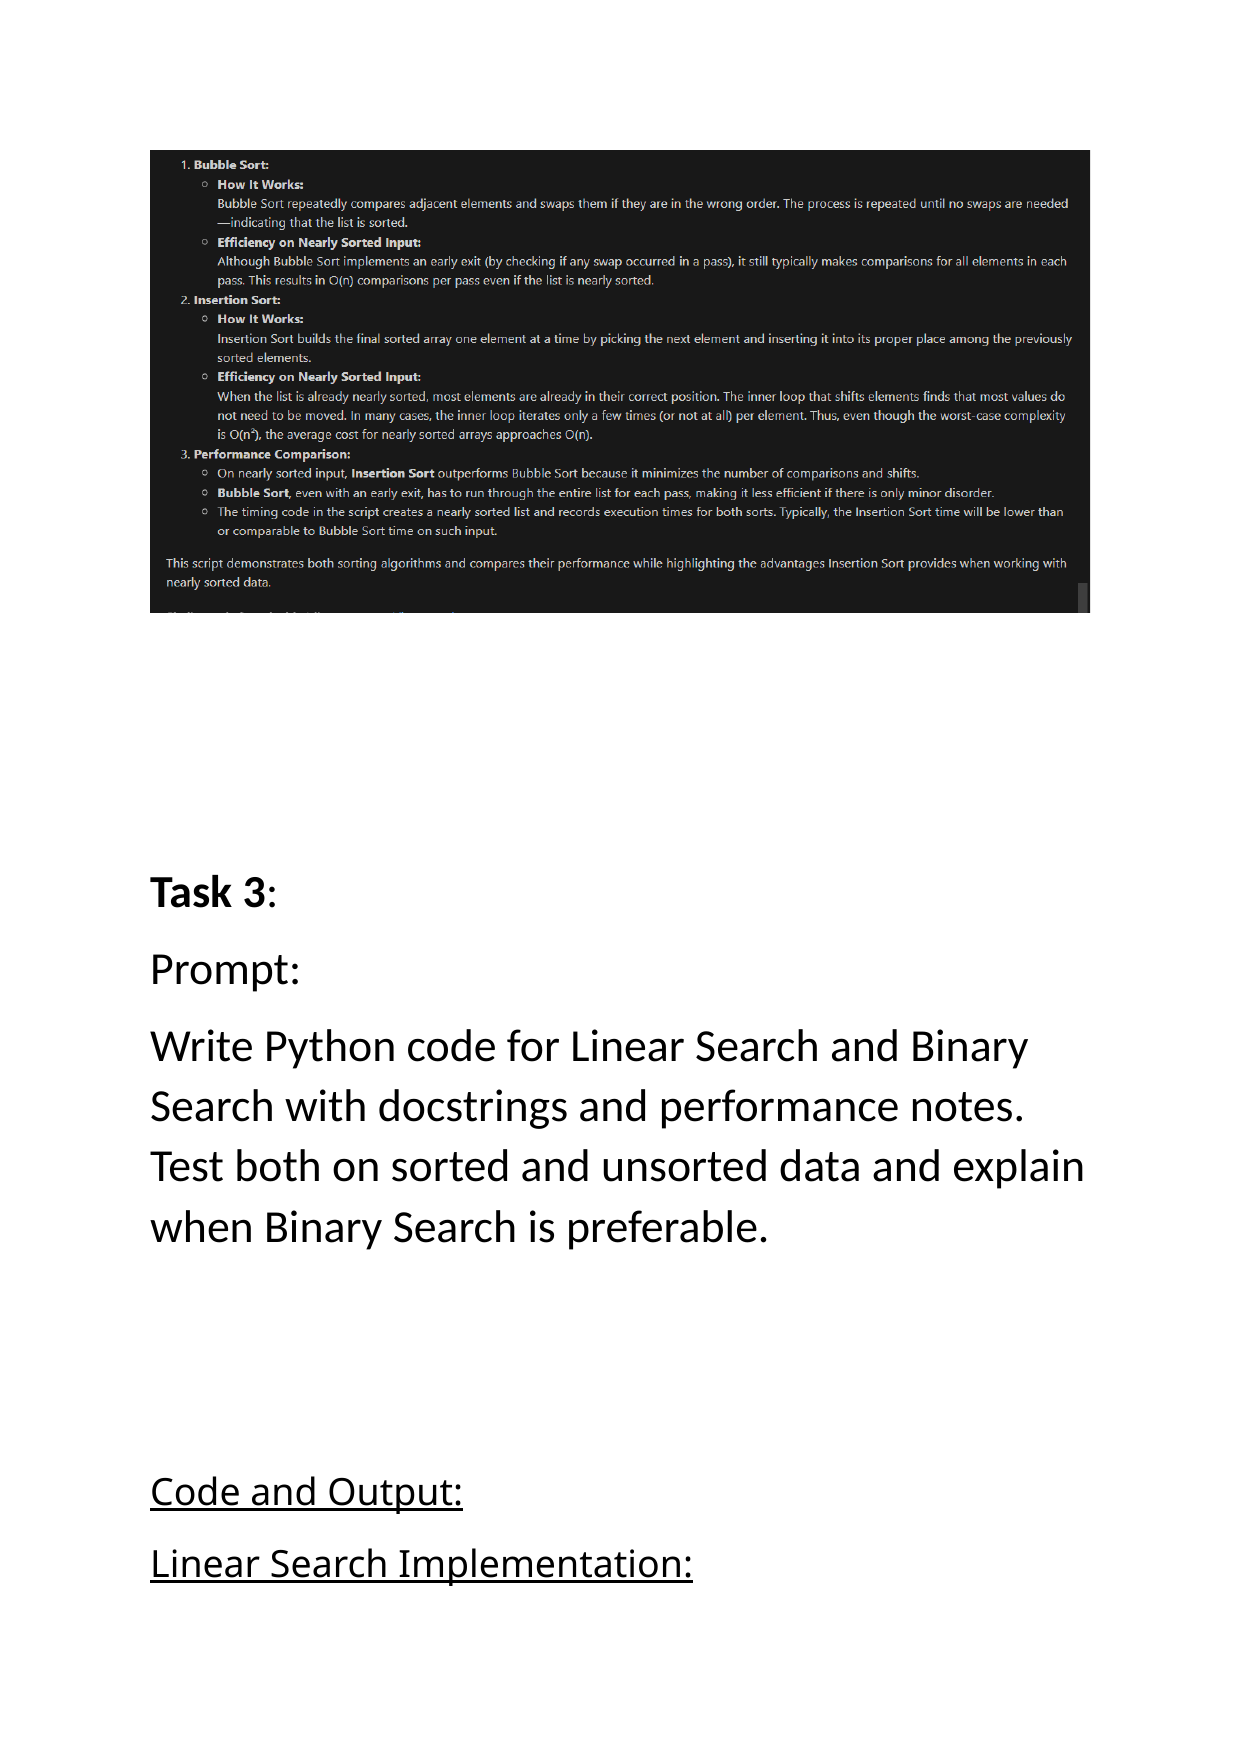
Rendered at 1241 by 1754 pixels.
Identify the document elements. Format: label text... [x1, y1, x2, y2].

text Task 3: [150, 863, 1090, 919]
text Write Python code for Linear Search and Binary Search with docstrings and performance notes. Test both on sorted and unsorted data and explain when Binary Search is preferable. [150, 1017, 1090, 1254]
text Linear Search Implementation: [150, 1537, 1090, 1588]
text Prompt: [150, 940, 1090, 996]
text Code and Output: [150, 1465, 1090, 1516]
picture [150, 150, 1091, 613]
